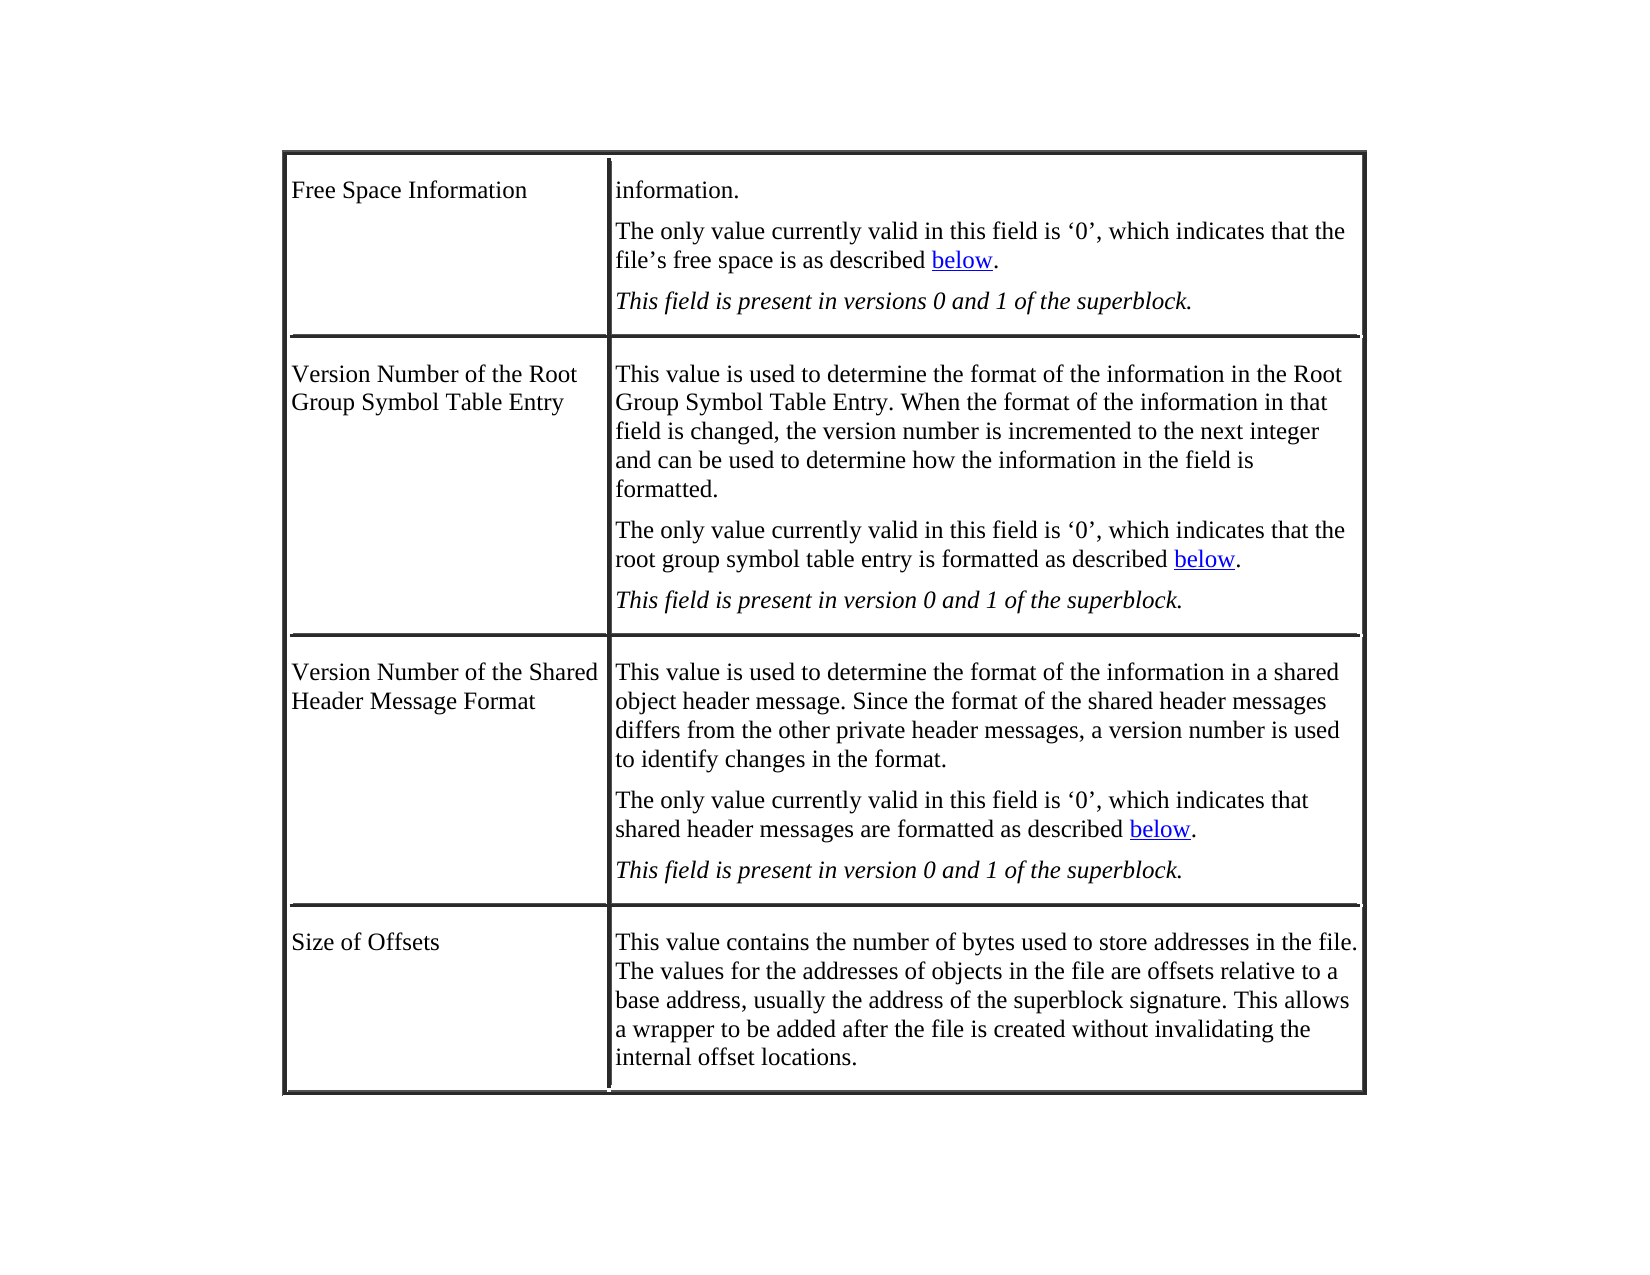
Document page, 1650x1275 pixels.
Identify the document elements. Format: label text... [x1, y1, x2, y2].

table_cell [288, 155, 609, 334]
table_cell This value is used to determine the format of the information in a shared object header message. Since the format of the shared header messages differs from the other private header messages, a version number is used to identify changes in the format. The only value currently valid in this field is ‘0’, which indicates that shared header messages are formatted as described below. This field is present in version 0 and 1 of the superblock. [612, 632, 1363, 902]
table_cell This value is used to determine the format of the information in the Root Group Symbol Table Entry. When the format of the information in that field is changed, the version number is incremented to the next integer and can be used to determine how the information in the field is formatted. The only value currently valid in this field is ‘0’, which indicates that the root group symbol table entry is formatted as described below. This field is present in version 0 and 1 of the superblock. [612, 334, 1363, 632]
table_cell Version Number of the Shared Header Message Format [287, 632, 606, 902]
table_cell Version Number of the Root Group Symbol Table Entry [287, 334, 606, 632]
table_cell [609, 903, 1363, 1090]
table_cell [609, 155, 1362, 334]
table_cell Size of Offsets [287, 903, 609, 1090]
